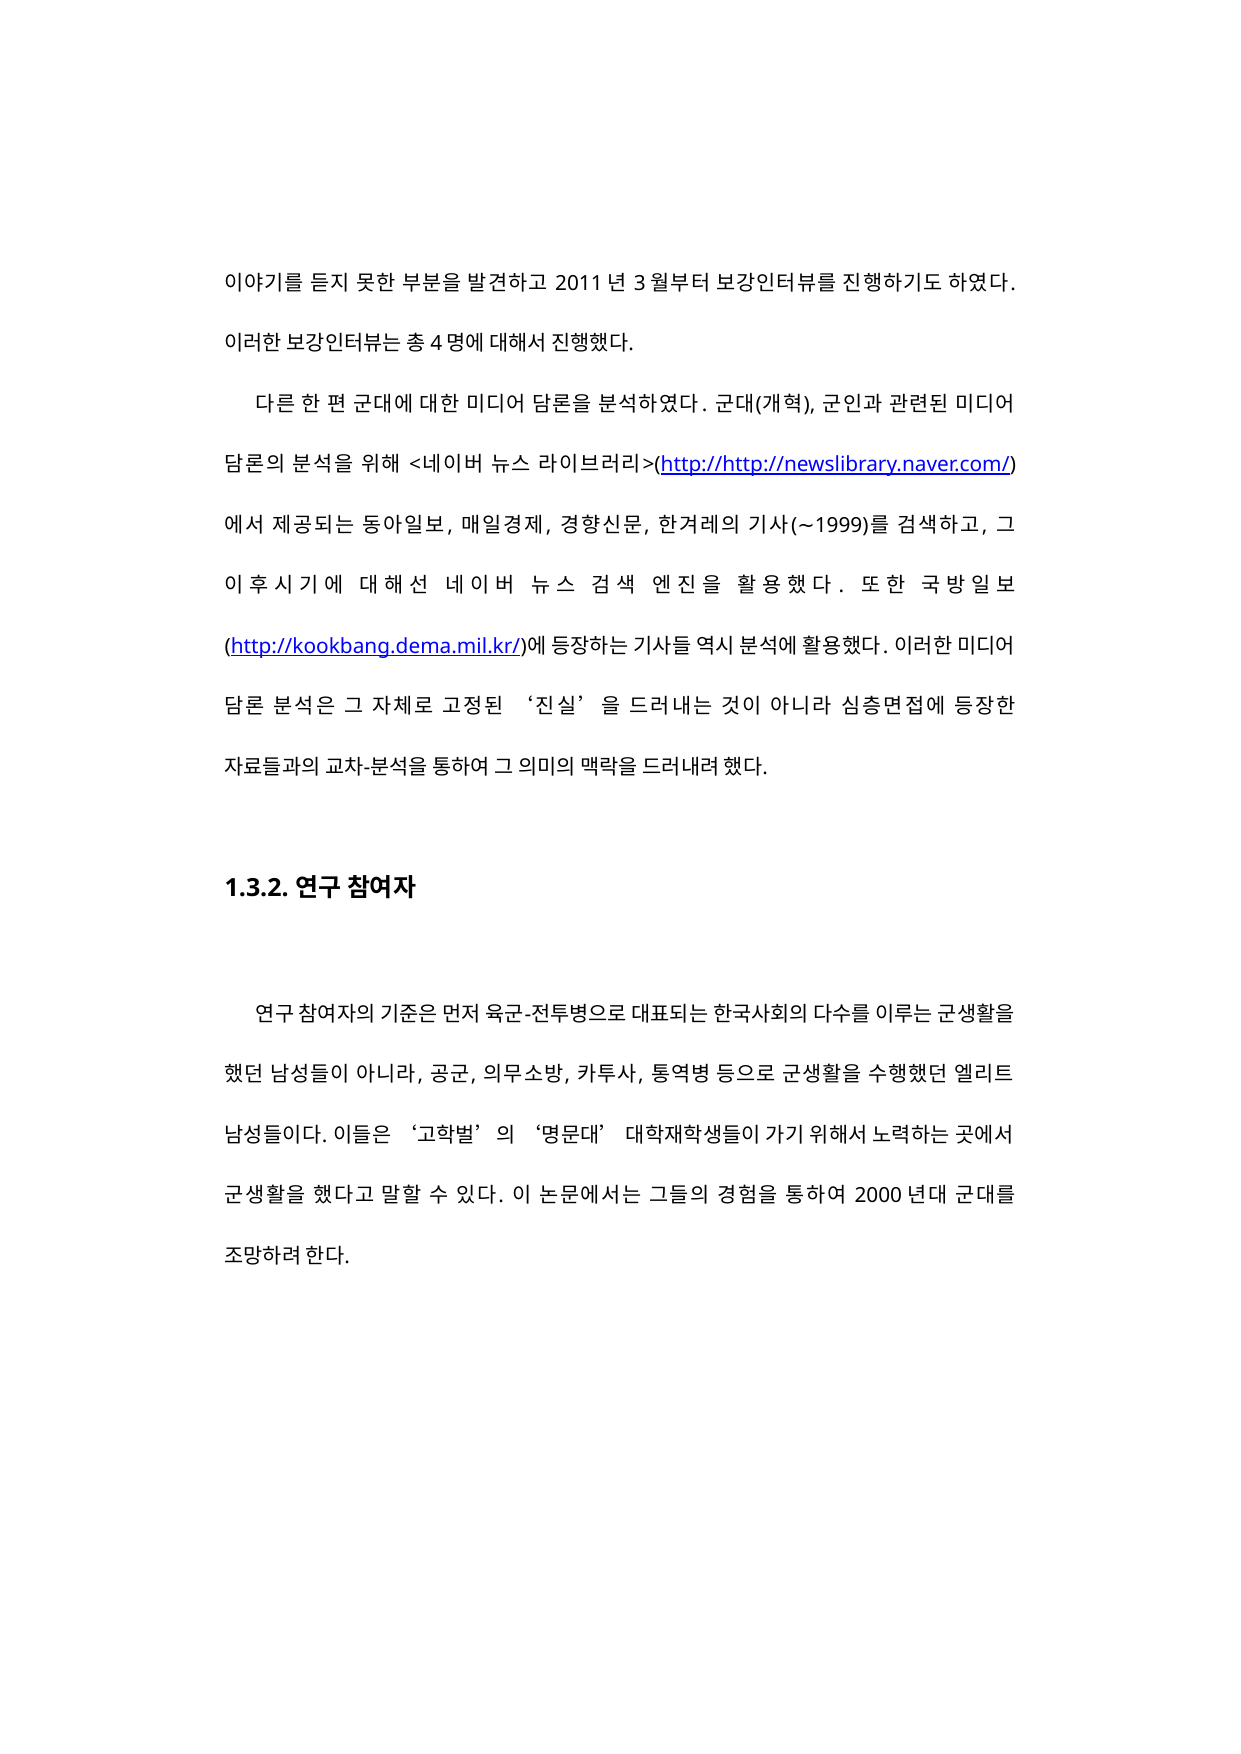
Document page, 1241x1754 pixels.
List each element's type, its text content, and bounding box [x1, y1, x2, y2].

text 연구 참여자의 기준은 먼저 육군-전투병으로 대표되는 한국사회의 다수를 이루는 군생활을 했던 남성들이 아니라, 공군, 의무소방, 카투사, 통역병 등으로 군생활을 수행했던 엘리트 남성들이다. 이들은 ‘고학벌’의 ‘명문대’ 대학재학생들이 가기 위해서 노력하는 곳에서 군생활을 했다고 말할 수 있다. 이 논문에서는 그들의 경험을 통하여 2000년대 군대를 조망하려 한다. [224, 997, 1016, 1269]
text 1.3.2. 연구 참여자 [224, 867, 1016, 904]
text 다른 한 편 군대에 대한 미디어 담론을 분석하였다. 군대(개혁), 군인과 관련된 미디어 담론의 분석을 위해 <네이버 뉴스 라이브러리>(http://http://newslibrary.naver.com/)에서 제공되는 동아일보, 매일경제, 경향신문, 한겨레의 기사(∼1999)를 검색하고, 그 이후시기에 대해선 네이버 뉴스 검색 엔진을 활용했다. 또한 국방일보(http://kookbang.dema.mil.kr/)에 등장하는 기사들 역시 분석에 활용했다. 이러한 미디어 담론 분석은 그 자체로 고정된 ‘진실’을 드러내는 것이 아니라 심층면접에 등장한 자료들과의 교차-분석을 통하여 그 의미의 맥락을 드러내려 했다. [224, 387, 1016, 780]
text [224, 266, 1016, 357]
